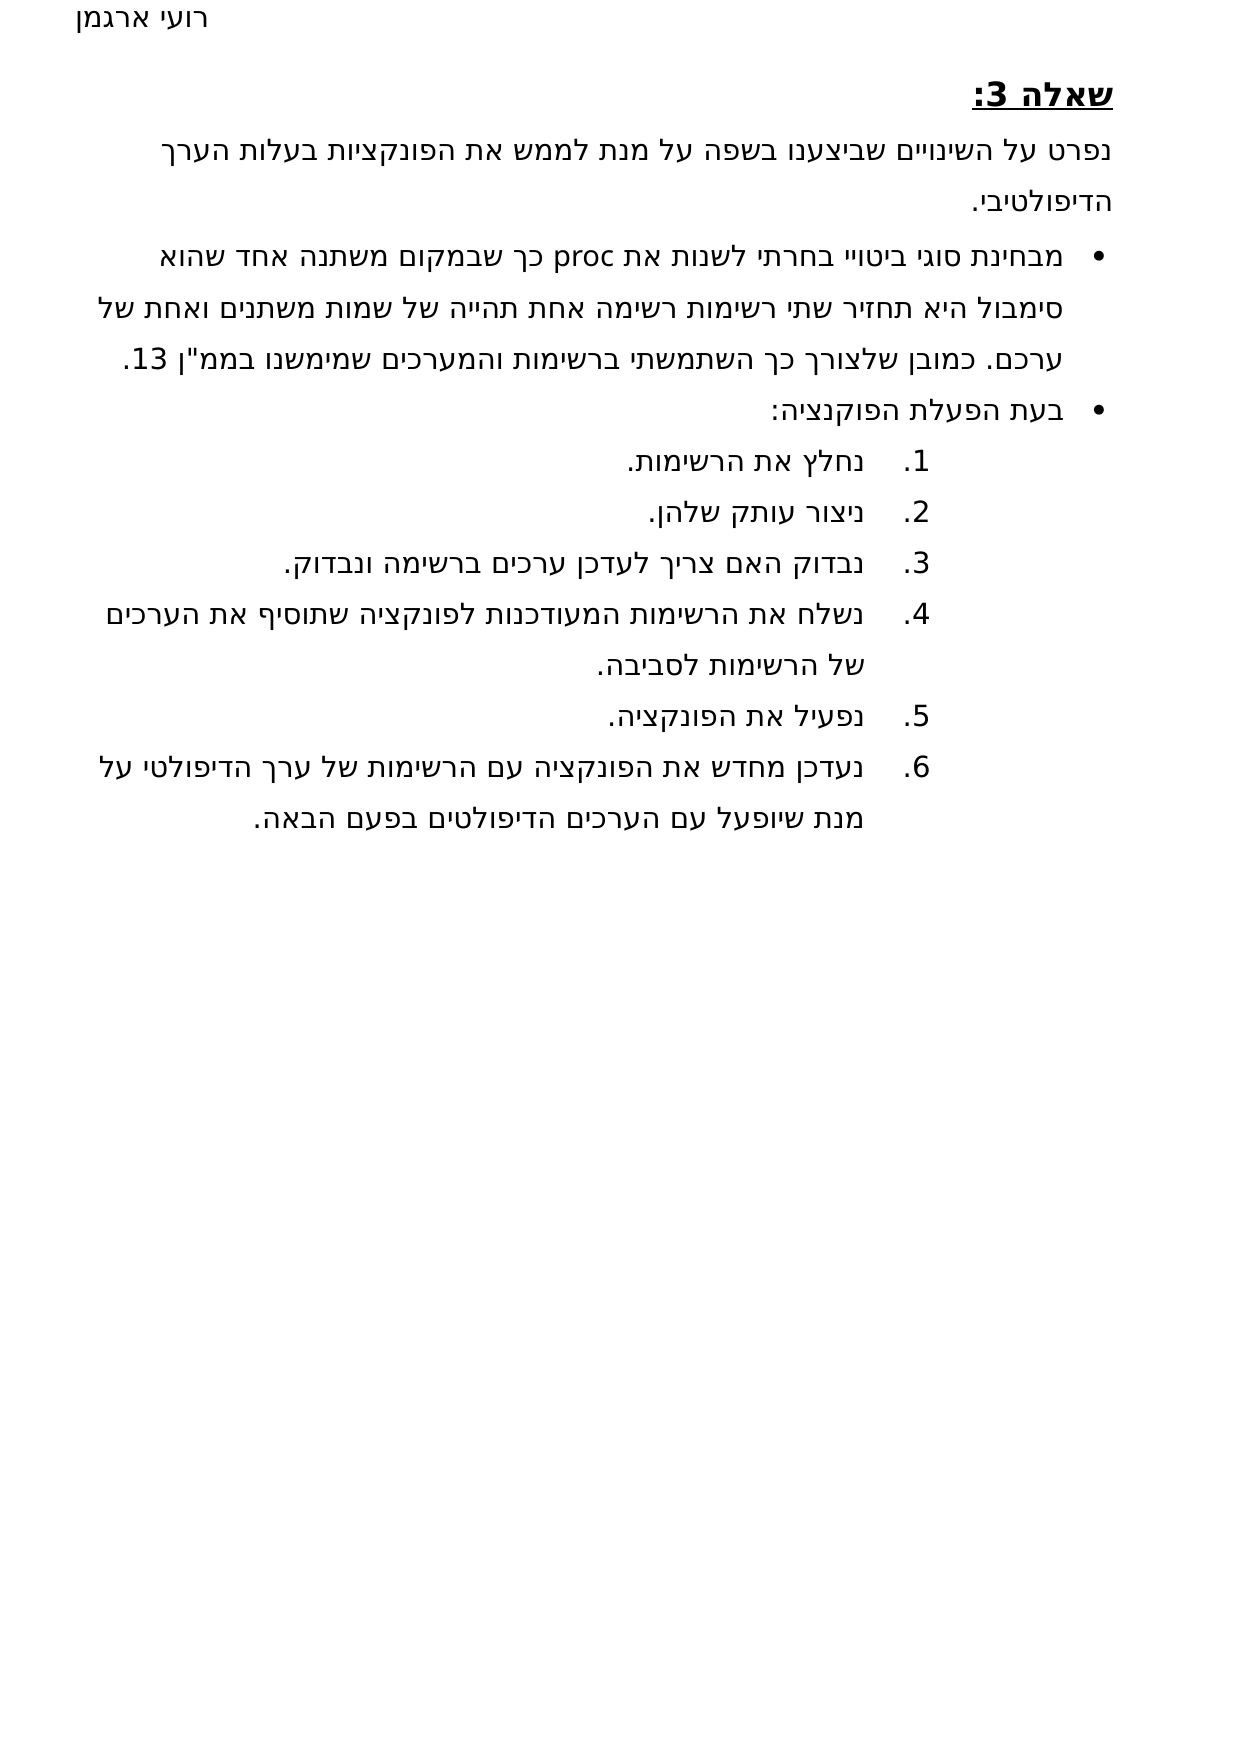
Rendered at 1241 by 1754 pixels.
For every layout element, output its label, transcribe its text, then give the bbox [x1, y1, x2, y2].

list נפרט על השינויים שביצענו בשפה על מנת לממש את הפונקציות בעלות הערך הדיפולטיבי. [75, 133, 1113, 218]
list נשלח את הרשימות המעודכנות לפונקציה שתוסיף את הערכים של הרשימות לסביבה. [75, 597, 903, 682]
list מבחינת סוגי ביטויי בחרתי לשנות את proc כך שבמקום משתנה אחד שהוא סימבול היא תחזיר שתי רשימות רשימה אחת תהייה של שמות משתנים ואחת של ערכם. כמובן שלצורך כך השתמשתי ברשימות והמערכים שמימשנו בממ"ן 13. [75, 235, 1094, 377]
list נחלץ את הרשימות. [75, 444, 903, 478]
list בעת הפעלת הפוקנציה: [75, 394, 1094, 428]
list נפעיל את הפונקציה. [75, 699, 903, 733]
list ניצור עותק שלהן. [75, 496, 903, 529]
list נבדוק האם צריך לעדכן ערכים ברשימה ונבדוק. [75, 546, 903, 580]
list שאלה 3: [75, 75, 1113, 114]
list נעדכן מחדש את הפונקציה עם הרשימות של ערך הדיפולטי על מנת שיופעל עם הערכים הדיפולטים בפעם הבאה. [75, 750, 903, 835]
